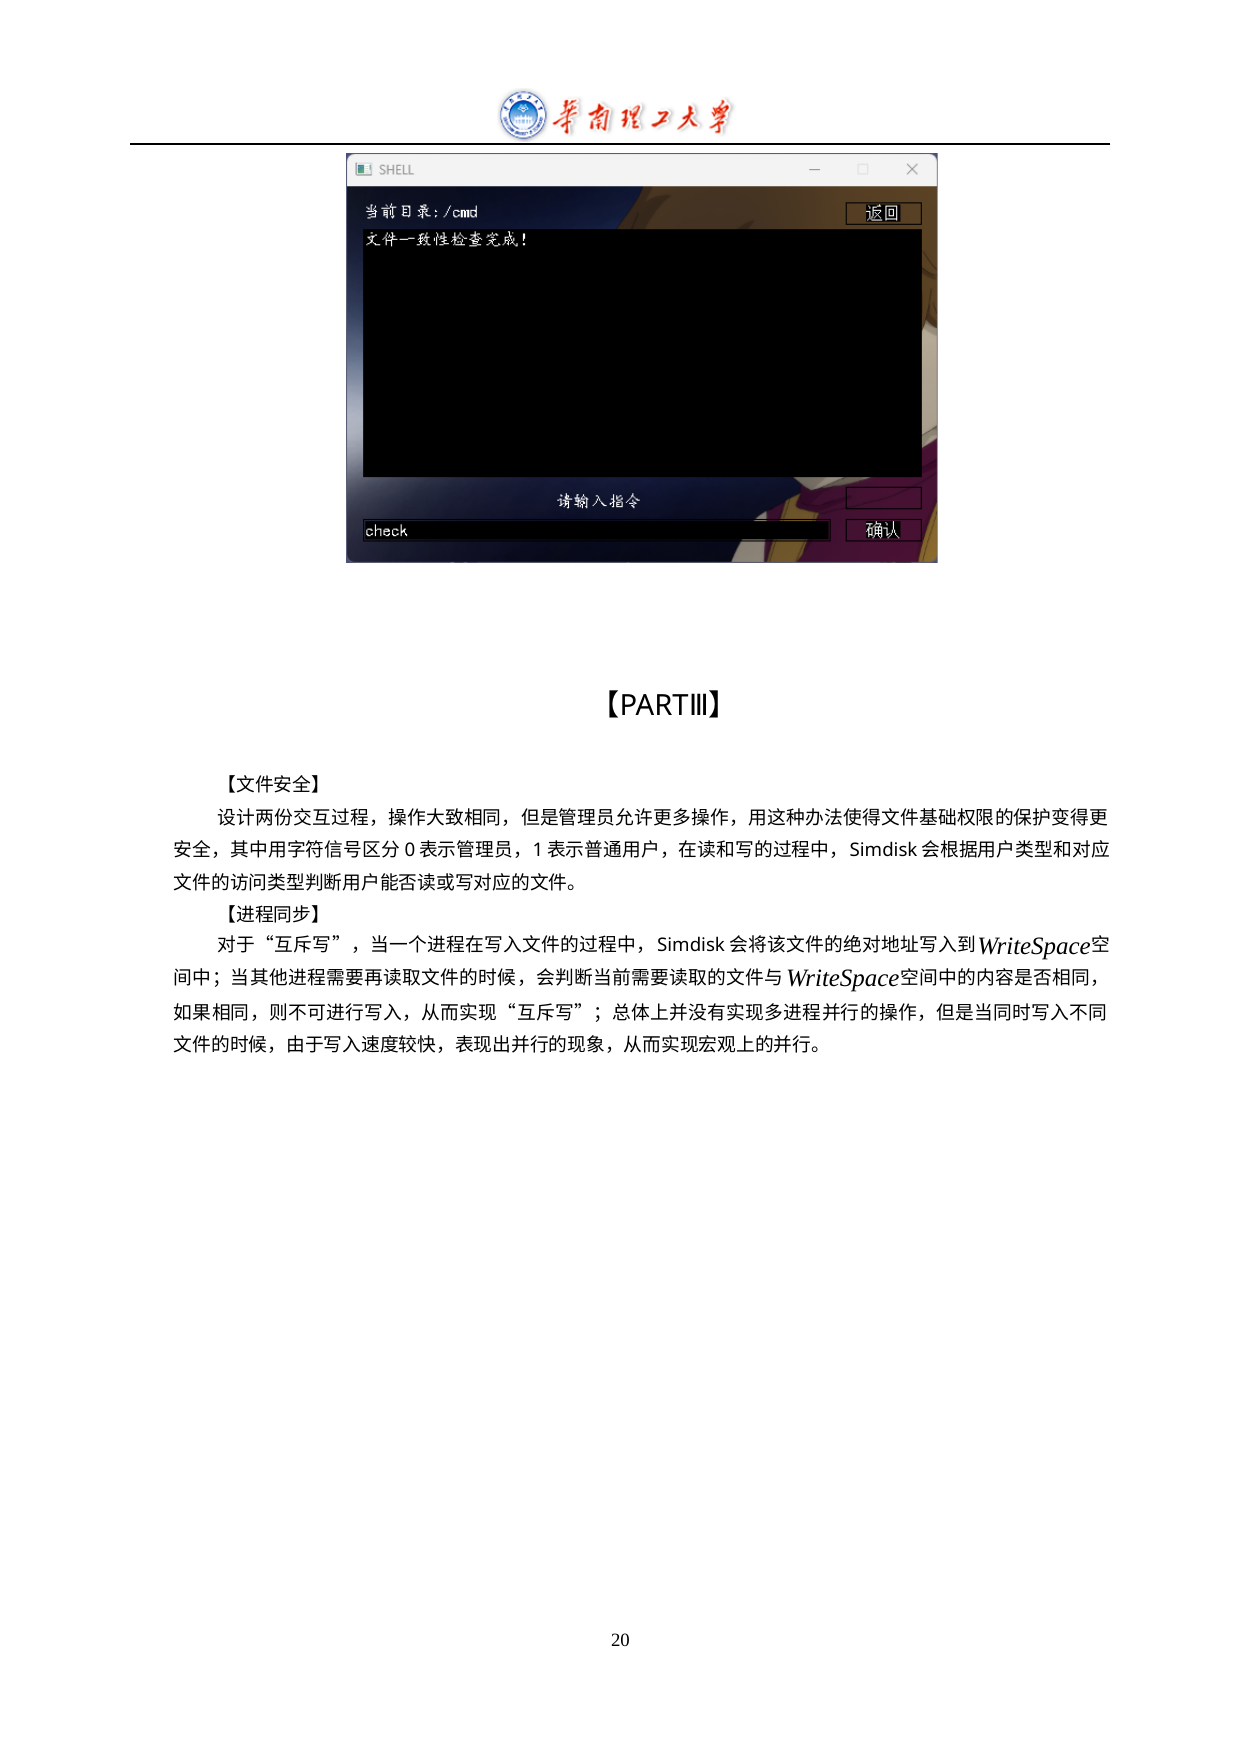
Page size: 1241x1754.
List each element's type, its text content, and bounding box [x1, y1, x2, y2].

text 【进程同步】 [174, 897, 1110, 930]
text 【PARTⅢ】 [174, 670, 1110, 735]
text 设计两份交互过程，操作大致相同，但是管理员允许更多操作，用这种办法使得文件基础权限的保护变得更安全，其中用字符信号区分0表示管理员，1表示普通用户，在读和写的过程中，Simdisk会根据用户类型和对应文件的访问类型判断用户能否读或写对应的文件。 [174, 800, 1110, 897]
picture [497, 88, 743, 142]
text 【文件安全】 [174, 767, 1110, 800]
text 对于“互斥写”，当一个进程在写入文件的过程中，Simdisk会将该文件的绝对地址写入到空间中；当其他进程需要再读取文件的时候，会判断当前需要读取的文件与空间中的内容是否相同，如果相同，则不可进行写入，从而实现“互斥写”；总体上并没有实现多进程并行的操作，但是当同时写入不同文件的时候，由于写入速度较快，表现出并行的现象，从而实现宏观上的并行。 [174, 930, 1110, 1060]
picture [346, 153, 938, 563]
